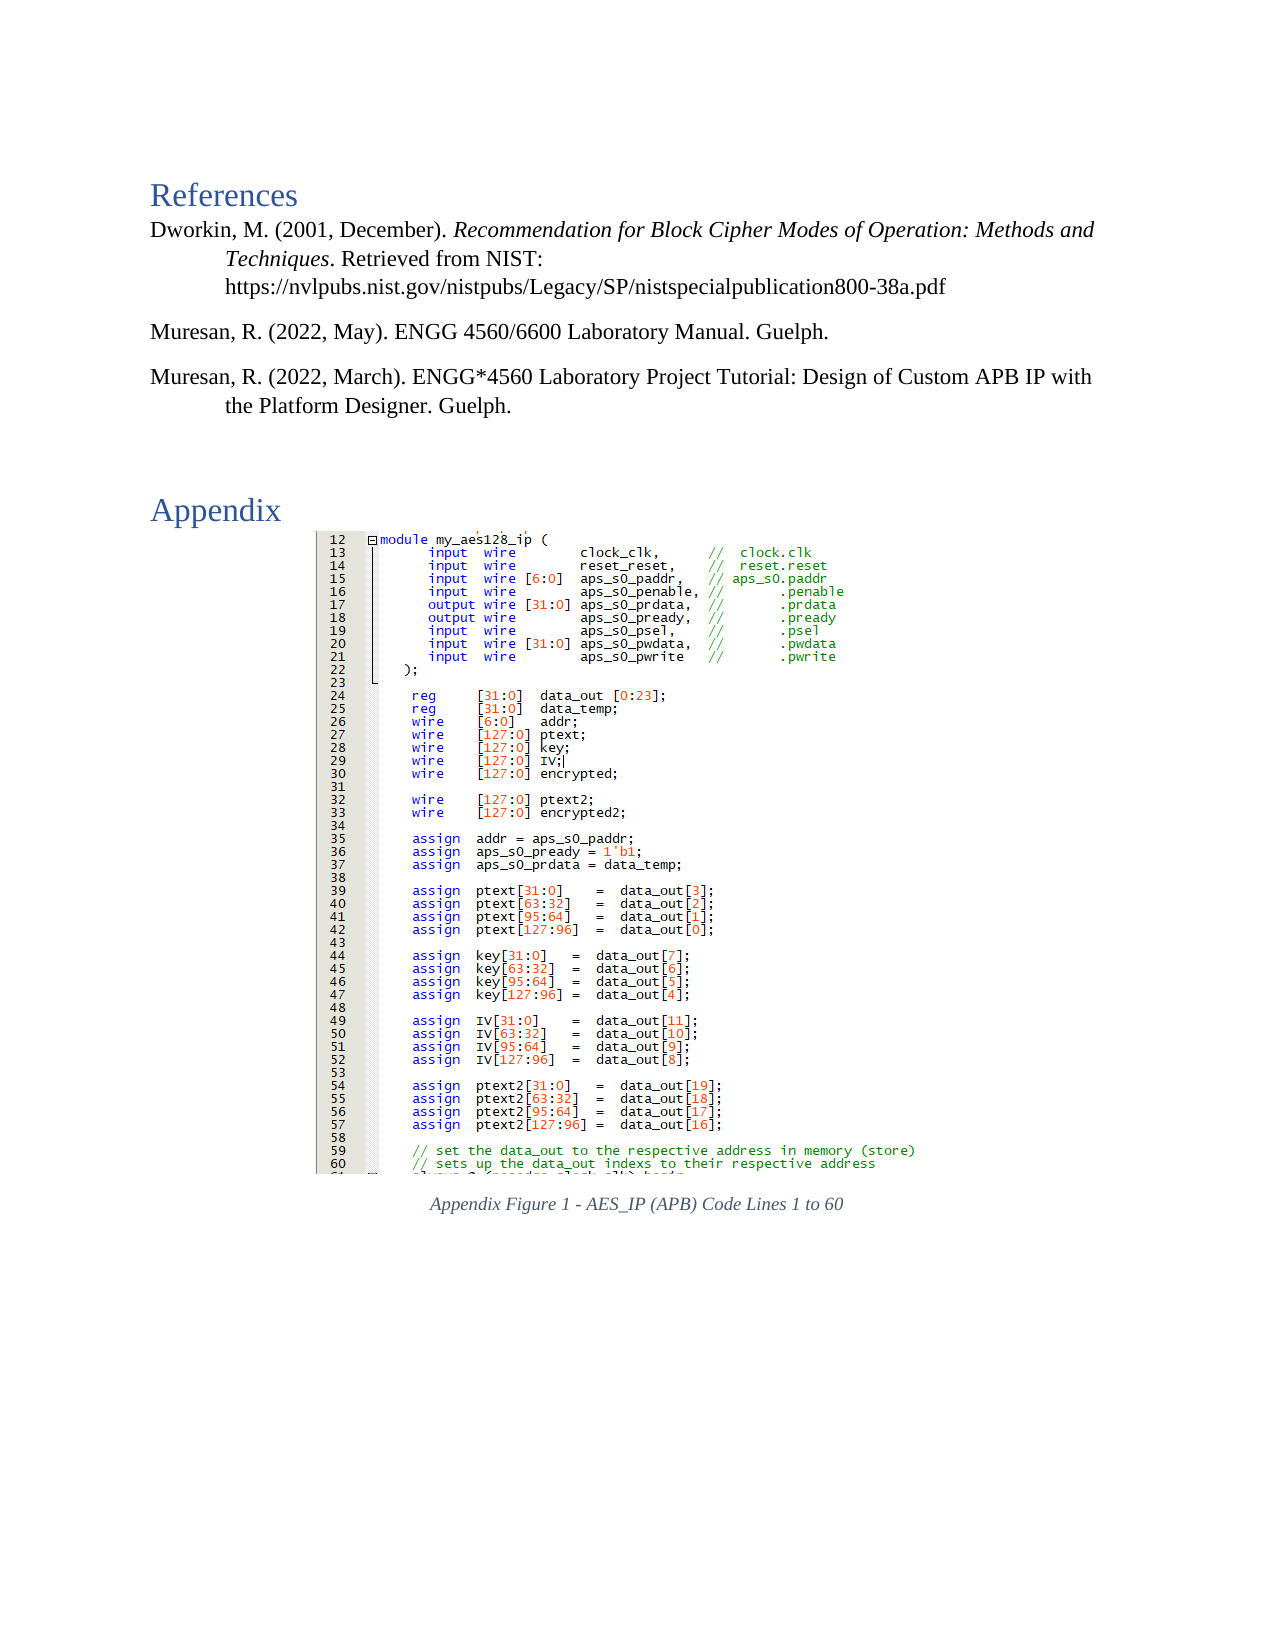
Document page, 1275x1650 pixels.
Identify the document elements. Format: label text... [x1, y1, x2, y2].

subtitle Appendix [150, 490, 1125, 529]
picture [314, 531, 961, 1174]
text Appendix Figure 1 - AES_IP (APB) Code Lines 1 to 60 [150, 1193, 1125, 1214]
